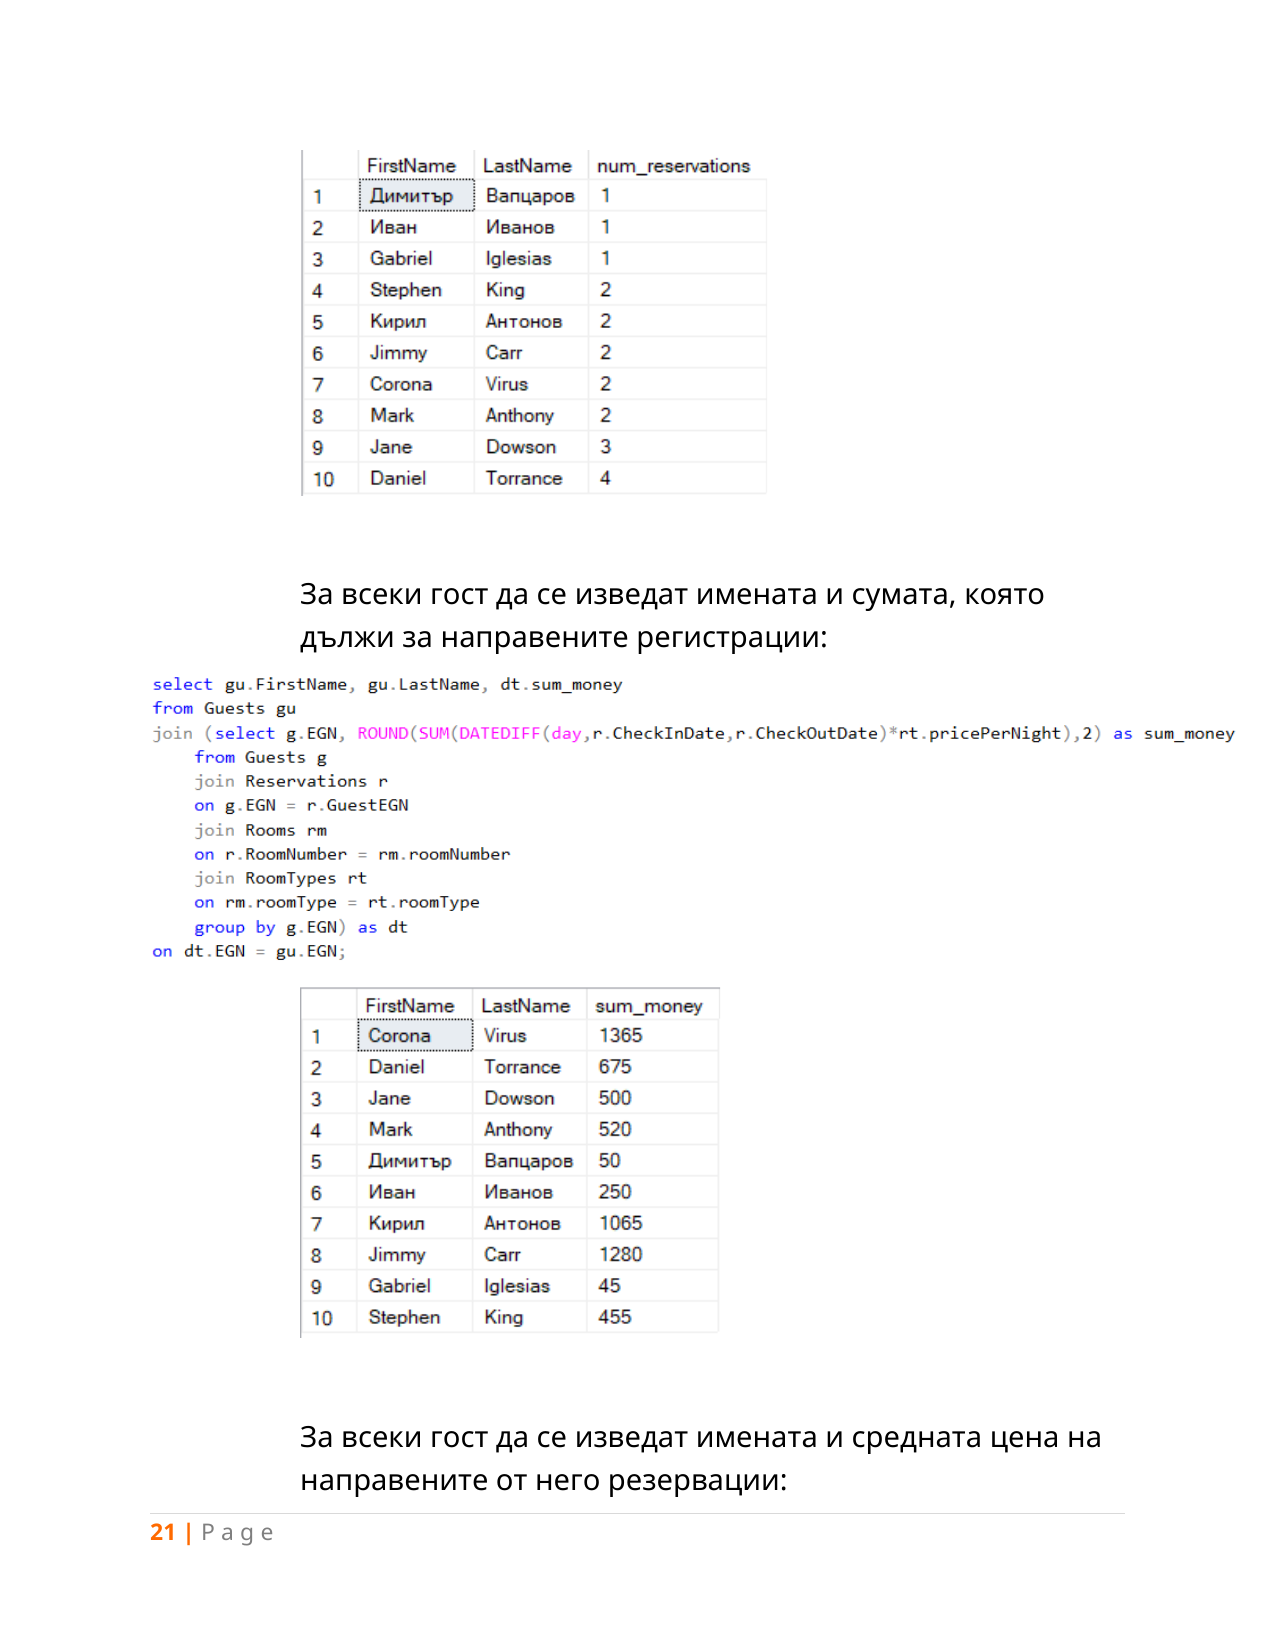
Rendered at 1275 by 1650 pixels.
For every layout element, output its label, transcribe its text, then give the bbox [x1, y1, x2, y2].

text За всеки гост да се изведат имената и сумата, която дължи за направените регистрации: [300, 574, 1125, 656]
picture [150, 676, 1249, 968]
picture [300, 986, 721, 1338]
picture [300, 150, 768, 496]
text За всеки гост да се изведат имената и средната цена на направените от него резервации: [300, 1416, 1125, 1499]
